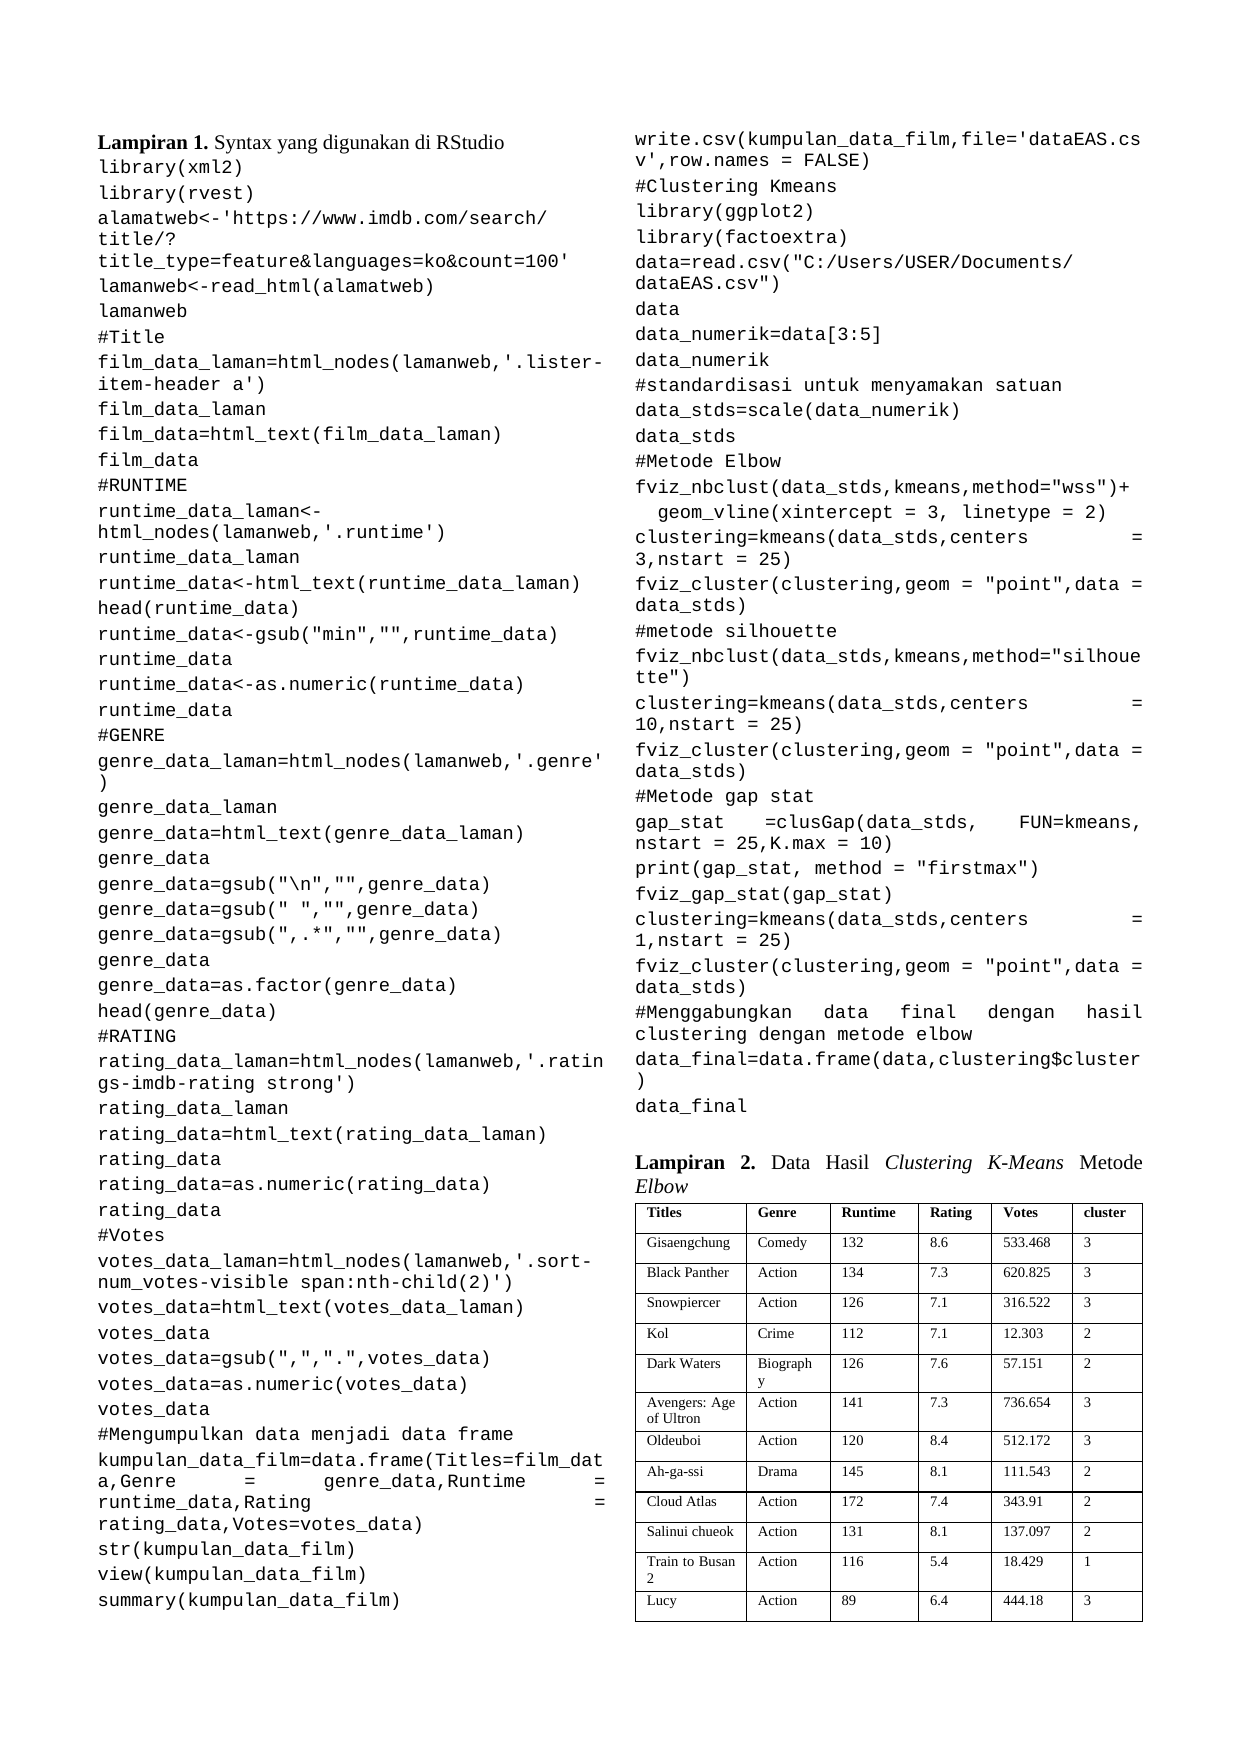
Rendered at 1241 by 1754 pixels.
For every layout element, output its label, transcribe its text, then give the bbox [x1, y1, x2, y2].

text #Metode gap stat [635, 787, 1143, 808]
table_header Titles [636, 1204, 746, 1233]
text #standardisasi untuk menyamakan satuan [635, 376, 1143, 397]
table_cell 343.91 [992, 1493, 1072, 1522]
text votes_data=as.numeric(votes_data) [97, 1374, 605, 1396]
table_cell 18.429 [992, 1553, 1072, 1591]
table_cell Ah-ga-ssi [636, 1462, 746, 1491]
table_cell Oldeuboi [636, 1432, 746, 1461]
table_cell Action [747, 1523, 830, 1552]
text film_data [97, 451, 605, 472]
table_cell 7.1 [919, 1324, 991, 1353]
table_cell Action [747, 1553, 830, 1591]
table_cell Kol [636, 1324, 746, 1353]
text runtime_data [97, 650, 605, 671]
table_cell 2 [1073, 1493, 1142, 1522]
text write.csv(kumpulan_data_film,file='dataEAS.csv',row.names = FALSE) [635, 130, 1143, 172]
table_cell 7.4 [919, 1493, 991, 1522]
table_cell 7.6 [919, 1355, 991, 1392]
text genre_data_laman=html_nodes(lamanweb,'.genre') [97, 751, 605, 794]
text kumpulan_data_film=data.frame(Titles=film_data,Genre = genre_data,Runtime = runtime_data,Rating = rating_data,Votes=votes_data) [97, 1451, 605, 1536]
text Lampiran 2. Data Hasil Clustering K-Means Metode Elbow [635, 1150, 1143, 1198]
text Lampiran 1. Syntax yang digunakan di RStudio [97, 130, 605, 154]
text #RATING [97, 1027, 605, 1048]
table_cell 6.4 [919, 1592, 991, 1621]
table_cell 444.18 [992, 1592, 1072, 1621]
table_cell 736.654 [992, 1393, 1072, 1431]
text str(kumpulan_data_film) [97, 1540, 605, 1561]
table_cell Avengers: Age of Ultron [636, 1393, 746, 1431]
table_header cluster [1073, 1204, 1142, 1233]
text clustering=kmeans(data_stds,centers = 10,nstart = 25) [635, 694, 1143, 736]
text rating_data [97, 1150, 605, 1171]
table_header Votes [992, 1204, 1072, 1233]
text fviz_gap_stat(gap_stat) [635, 884, 1143, 906]
table_cell Biography [747, 1355, 830, 1392]
text genre_data_laman [97, 798, 605, 819]
table_cell 3 [1073, 1393, 1142, 1431]
table_cell 512.172 [992, 1432, 1072, 1461]
text head(genre_data) [97, 1001, 605, 1023]
text runtime_data_laman [97, 548, 605, 569]
table_cell Action [747, 1294, 830, 1323]
text genre_data=gsub("\n","",genre_data) [97, 874, 605, 896]
text fviz_cluster(clustering,geom = "point",data = data_stds) [635, 957, 1143, 999]
text genre_data=as.factor(genre_data) [97, 976, 605, 997]
table_cell 3 [1073, 1432, 1142, 1461]
table_cell 131 [831, 1523, 918, 1552]
table_cell 8.6 [919, 1234, 991, 1263]
table_cell 8.1 [919, 1462, 991, 1491]
table_cell Action [747, 1592, 830, 1621]
table_cell Action [747, 1393, 830, 1431]
text film_data_laman [97, 400, 605, 421]
table_cell 126 [831, 1355, 918, 1392]
table_cell Salinui chueok [636, 1523, 746, 1552]
text genre_data=html_text(genre_data_laman) [97, 823, 605, 845]
text #metode silhouette [635, 622, 1143, 643]
text data=read.csv("C:/Users/USER/Documents/dataEAS.csv") [635, 253, 1143, 295]
table_header Runtime [831, 1204, 918, 1233]
text runtime_data [97, 701, 605, 722]
text #Clustering Kmeans [635, 177, 1143, 198]
table_cell 3 [1073, 1264, 1142, 1293]
text rating_data [97, 1201, 605, 1222]
table_cell Black Panther [636, 1264, 746, 1293]
table_cell 134 [831, 1264, 918, 1293]
table_cell Snowpiercer [636, 1294, 746, 1323]
text rating_data=as.numeric(rating_data) [97, 1175, 605, 1196]
text clustering=kmeans(data_stds,centers = 3,nstart = 25) [635, 528, 1143, 571]
text library(xml2) [97, 158, 605, 179]
table_cell 57.151 [992, 1355, 1072, 1392]
table_cell 1 [1073, 1553, 1142, 1591]
text genre_data=gsub(",.*","",genre_data) [97, 925, 605, 946]
text fviz_nbclust(data_stds,kmeans,method="wss")+ [635, 477, 1143, 499]
table_cell Action [747, 1493, 830, 1522]
table_cell 141 [831, 1393, 918, 1431]
table_cell 7.3 [919, 1264, 991, 1293]
table_cell 3 [1073, 1294, 1142, 1323]
table_cell 126 [831, 1294, 918, 1323]
text votes_data_laman=html_nodes(lamanweb,'.sort-num_votes-visible span:nth-child(2)') [97, 1251, 605, 1294]
table_cell 12.303 [992, 1324, 1072, 1353]
table_cell Action [747, 1264, 830, 1293]
text summary(kumpulan_data_film) [97, 1591, 605, 1612]
text votes_data [97, 1400, 605, 1421]
text head(runtime_data) [97, 599, 605, 620]
table_header Rating [919, 1204, 991, 1233]
text alamatweb<-'https://www.imdb.com/search/title/?title_type=feature&languages=ko&count=100' [97, 209, 605, 273]
text #RUNTIME [97, 476, 605, 497]
text #GENRE [97, 726, 605, 747]
text #Menggabungkan data final dengan hasil clustering dengan metode elbow [635, 1003, 1143, 1046]
text #Title [97, 328, 605, 349]
table_cell 120 [831, 1432, 918, 1461]
text fviz_cluster(clustering,geom = "point",data = data_stds) [635, 575, 1143, 617]
text votes_data=gsub(",",".",votes_data) [97, 1349, 605, 1370]
text genre_data [97, 951, 605, 972]
table_cell 8.1 [919, 1523, 991, 1552]
text film_data=html_text(film_data_laman) [97, 425, 605, 446]
text rating_data_laman [97, 1099, 605, 1120]
text rating_data_laman=html_nodes(lamanweb,'.ratings-imdb-rating strong') [97, 1052, 605, 1095]
text data_numerik=data[3:5] [635, 325, 1143, 346]
table_cell Gisaengchung [636, 1234, 746, 1263]
table_cell 7.1 [919, 1294, 991, 1323]
text genre_data [97, 849, 605, 870]
text runtime_data<-as.numeric(runtime_data) [97, 675, 605, 696]
table_cell 116 [831, 1553, 918, 1591]
text #Metode Elbow [635, 452, 1143, 473]
text library(factoextra) [635, 227, 1143, 249]
text votes_data=html_text(votes_data_laman) [97, 1298, 605, 1319]
table_cell Action [747, 1432, 830, 1461]
text gap_stat =clusGap(data_stds, FUN=kmeans, nstart = 25,K.max = 10) [635, 812, 1143, 855]
table_cell 7.3 [919, 1393, 991, 1431]
table_cell 137.097 [992, 1523, 1072, 1552]
table_cell 3 [1073, 1592, 1142, 1621]
table_cell 533.468 [992, 1234, 1072, 1263]
table_cell 145 [831, 1462, 918, 1491]
table_cell Dark Waters [636, 1355, 746, 1392]
text clustering=kmeans(data_stds,centers = 1,nstart = 25) [635, 910, 1143, 952]
text view(kumpulan_data_film) [97, 1565, 605, 1586]
text data [635, 299, 1143, 321]
text #Mengumpulkan data menjadi data frame [97, 1425, 605, 1446]
table_cell Comedy [747, 1234, 830, 1263]
table_cell 111.543 [992, 1462, 1072, 1491]
table_cell 316.522 [992, 1294, 1072, 1323]
text data_stds [635, 427, 1143, 448]
table_cell 112 [831, 1324, 918, 1353]
table_cell 89 [831, 1592, 918, 1621]
text library(ggplot2) [635, 202, 1143, 223]
text data_numerik [635, 350, 1143, 372]
text runtime_data_laman<-html_nodes(lamanweb,'.runtime') [97, 501, 605, 544]
text print(gap_stat, method = "firstmax") [635, 859, 1143, 880]
text data_stds=scale(data_numerik) [635, 401, 1143, 422]
table_cell 620.825 [992, 1264, 1072, 1293]
table_cell Train to Busan 2 [636, 1553, 746, 1591]
table_cell 132 [831, 1234, 918, 1263]
table_cell Crime [747, 1324, 830, 1353]
text lamanweb [97, 302, 605, 323]
text runtime_data<-gsub("min","",runtime_data) [97, 624, 605, 646]
table_cell Lucy [636, 1592, 746, 1621]
text film_data_laman=html_nodes(lamanweb,'.lister-item-header a') [97, 353, 605, 396]
text genre_data=gsub(" ","",genre_data) [97, 900, 605, 921]
text geom_vline(xintercept = 3, linetype = 2) [635, 503, 1143, 524]
table_cell 2 [1073, 1324, 1142, 1353]
text data_final [635, 1097, 1143, 1118]
table_cell 2 [1073, 1523, 1142, 1552]
table_cell 2 [1073, 1462, 1142, 1491]
text runtime_data<-html_text(runtime_data_laman) [97, 573, 605, 595]
text fviz_nbclust(data_stds,kmeans,method="silhouette") [635, 647, 1143, 689]
table_cell Cloud Atlas [636, 1493, 746, 1522]
table_cell 5.4 [919, 1553, 991, 1591]
text lamanweb<-read_html(alamatweb) [97, 277, 605, 298]
table_cell 172 [831, 1493, 918, 1522]
text rating_data=html_text(rating_data_laman) [97, 1124, 605, 1146]
text data_final=data.frame(data,clustering$cluster) [635, 1050, 1143, 1092]
text #Votes [97, 1226, 605, 1247]
text library(rvest) [97, 183, 605, 205]
table_cell Drama [747, 1462, 830, 1491]
text votes_data [97, 1323, 605, 1345]
table_cell 8.4 [919, 1432, 991, 1461]
table_cell 2 [1073, 1355, 1142, 1392]
text fviz_cluster(clustering,geom = "point",data = data_stds) [635, 740, 1143, 783]
table_header Genre [747, 1204, 830, 1233]
table_cell 3 [1073, 1234, 1142, 1263]
